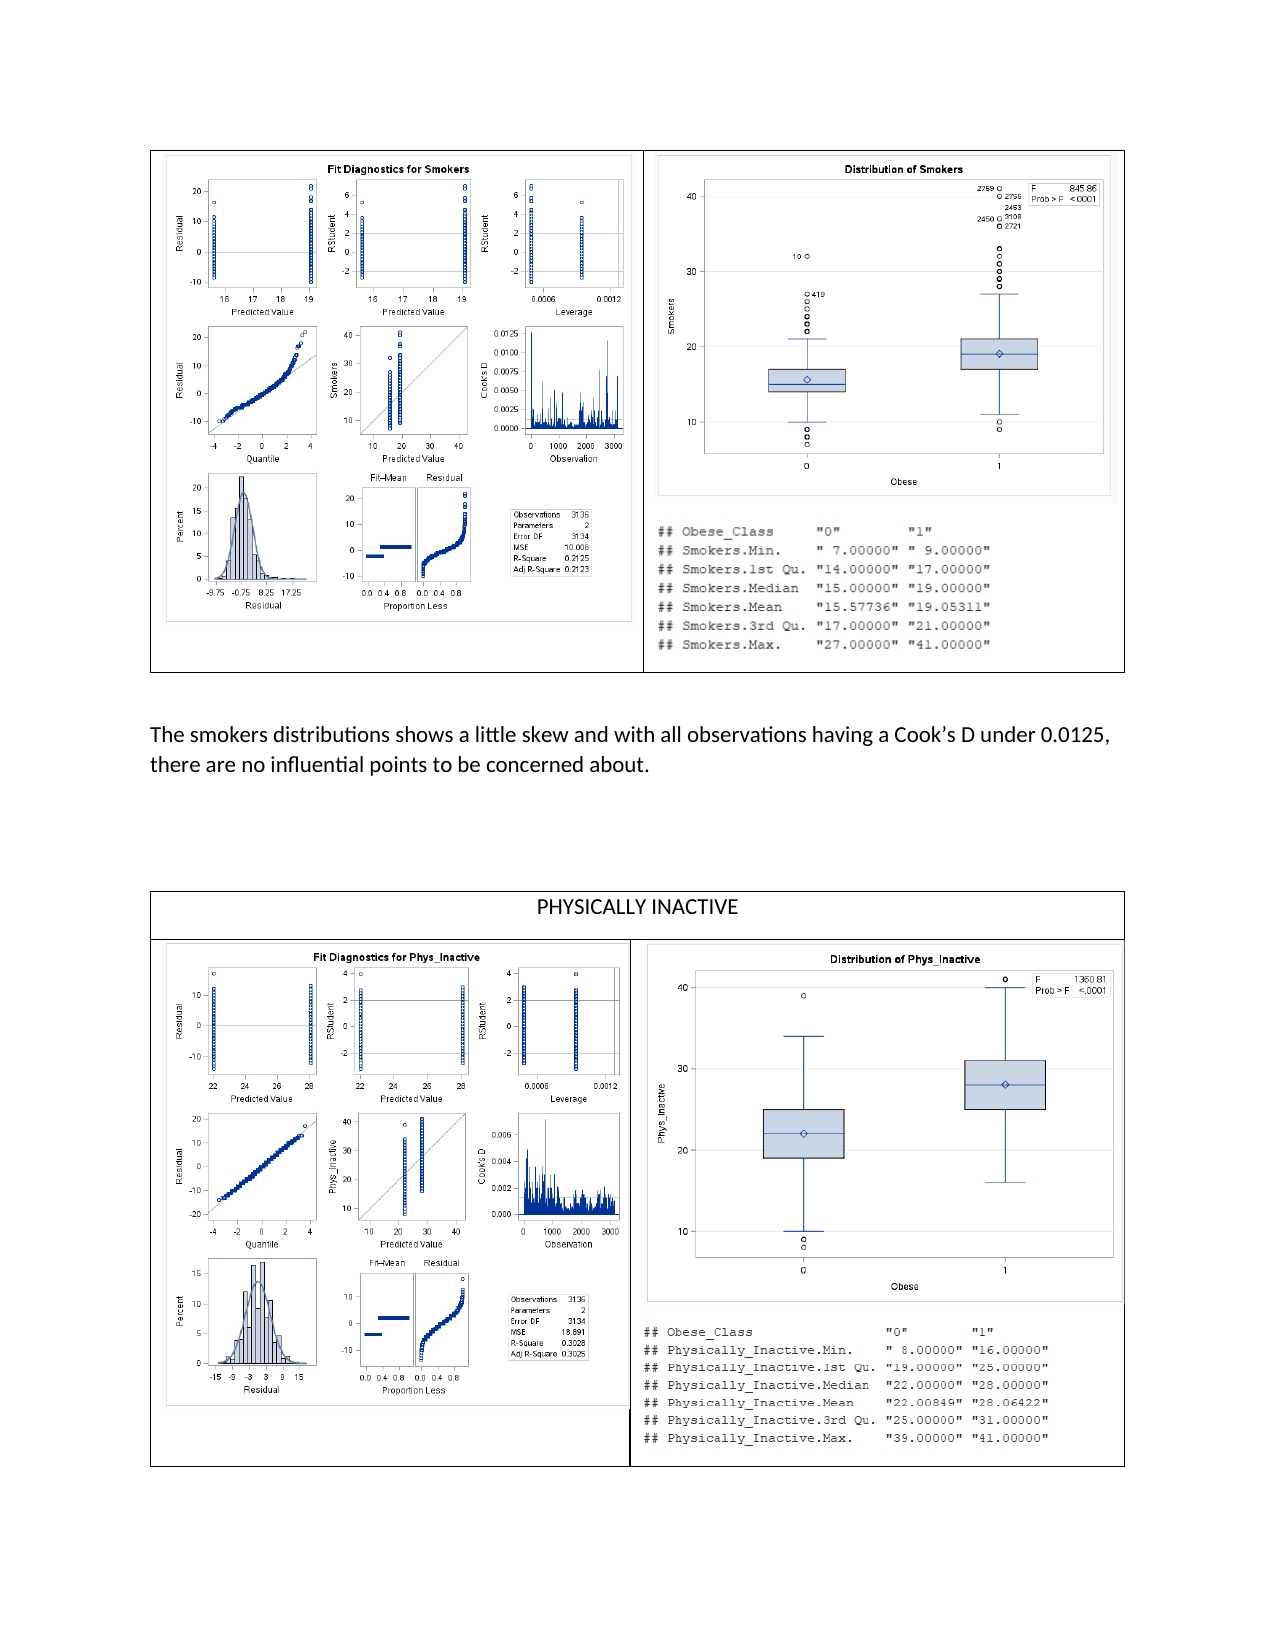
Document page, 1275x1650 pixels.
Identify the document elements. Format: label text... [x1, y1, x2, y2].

table_cell [151, 940, 629, 1466]
picture [161, 940, 630, 1409]
picture [654, 521, 997, 654]
text The smokers distributions shows a little skew and with all observations having a Cook’s D under 0.0125, there are no influential points to be concerned about. [150, 720, 1125, 778]
table_cell [644, 151, 1124, 672]
picture [161, 151, 637, 625]
picture [654, 151, 1118, 503]
picture [641, 1323, 1056, 1447]
table_cell [631, 940, 1124, 1466]
picture [641, 940, 1125, 1305]
table_cell [151, 151, 643, 672]
table_header PHYSICALLY INACTIVE [151, 892, 1124, 939]
